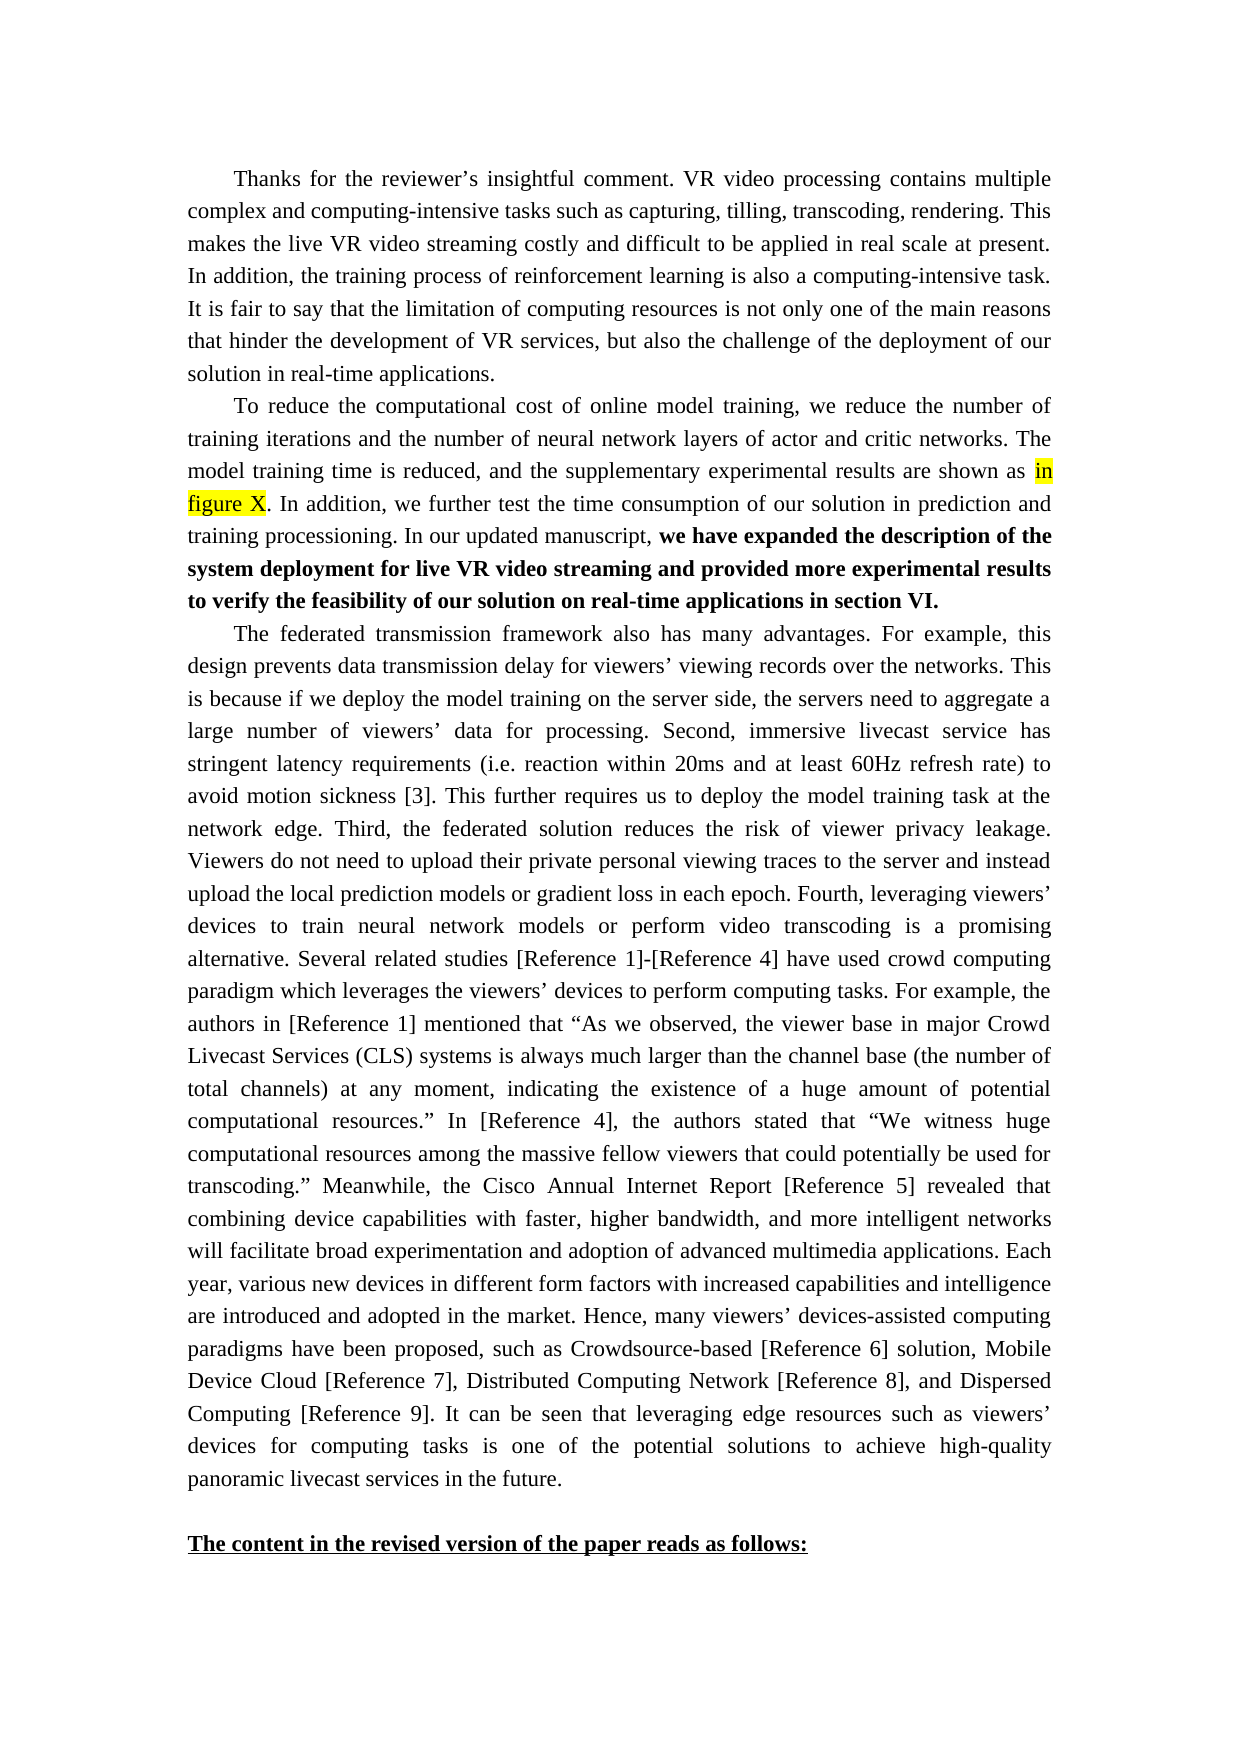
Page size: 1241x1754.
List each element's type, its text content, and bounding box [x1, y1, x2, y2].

text Thanks for the reviewer’s insightful comment. VR video processing contains multiple complex and computing-intensive tasks such as capturing, tilling, transcoding, rendering. This makes the live VR video streaming costly and difficult to be applied in real scale at present. In addition, the training process of reinforcement learning is also a computing-intensive task. It is fair to say that the limitation of computing resources is not only one of the main reasons that hinder the development of VR services, but also the challenge of the deployment of our solution in real-time applications. [187, 162, 1053, 389]
text The federated transmission framework also has many advantages. For example, this design prevents data transmission delay for viewers’ viewing records over the networks. This is because if we deploy the model training on the server side, the servers need to aggregate a large number of viewers’ data for processing. Second, immersive livecast service has stringent latency requirements (i.e. reaction within 20ms and at least 60Hz refresh rate) to avoid motion sickness [3]. This further requires us to deploy the model training task at the network edge. Third, the federated solution reduces the risk of viewer privacy leakage. Viewers do not need to upload their private personal viewing traces to the server and instead upload the local prediction models or gradient loss in each epoch. Fourth, leveraging viewers’ devices to train neural network models or perform video transcoding is a promising alternative. Several related studies [Reference 1]-[Reference 4] have used crowd computing paradigm which leverages the viewers’ devices to perform computing tasks. For example, the authors in [Reference 1] mentioned that “As we observed, the viewer base in major Crowd Livecast Services (CLS) systems is always much larger than the channel base (the number of total channels) at any moment, indicating the existence of a huge amount of potential computational resources.” In [Reference 4], the authors stated that “We witness huge computational resources among the massive fellow viewers that could potentially be used for transcoding.” Meanwhile, the Cisco Annual Internet Report [Reference 5] revealed that combining device capabilities with faster, higher bandwidth, and more intelligent networks will facilitate broad experimentation and adoption of advanced multimedia applications. Each year, various new devices in different form factors with increased capabilities and intelligence are introduced and adopted in the market. Hence, many viewers’ devices-assisted computing paradigms have been proposed, such as Crowdsource-based [Reference 6] solution, Mobile Device Cloud [Reference 7], Distributed Computing Network [Reference 8], and Dispersed Computing [Reference 9]. It can be seen that leveraging edge resources such as viewers’ devices for computing tasks is one of the potential solutions to achieve high-quality panoramic livecast services in the future. [187, 617, 1053, 1494]
text To reduce the computational cost of online model training, we reduce the number of training iterations and the number of neural network layers of actor and critic networks. The model training time is reduced, and the supplementary experimental results are shown as in figure X. In addition, we further test the time consumption of our solution in prediction and training processioning. In our updated manuscript, we have expanded the description of the system deployment for live VR video streaming and provided more experimental results to verify the feasibility of our solution on real-time applications in section VI. [187, 389, 1053, 617]
text The content in the revised version of the paper reads as follows: [187, 1527, 1053, 1559]
